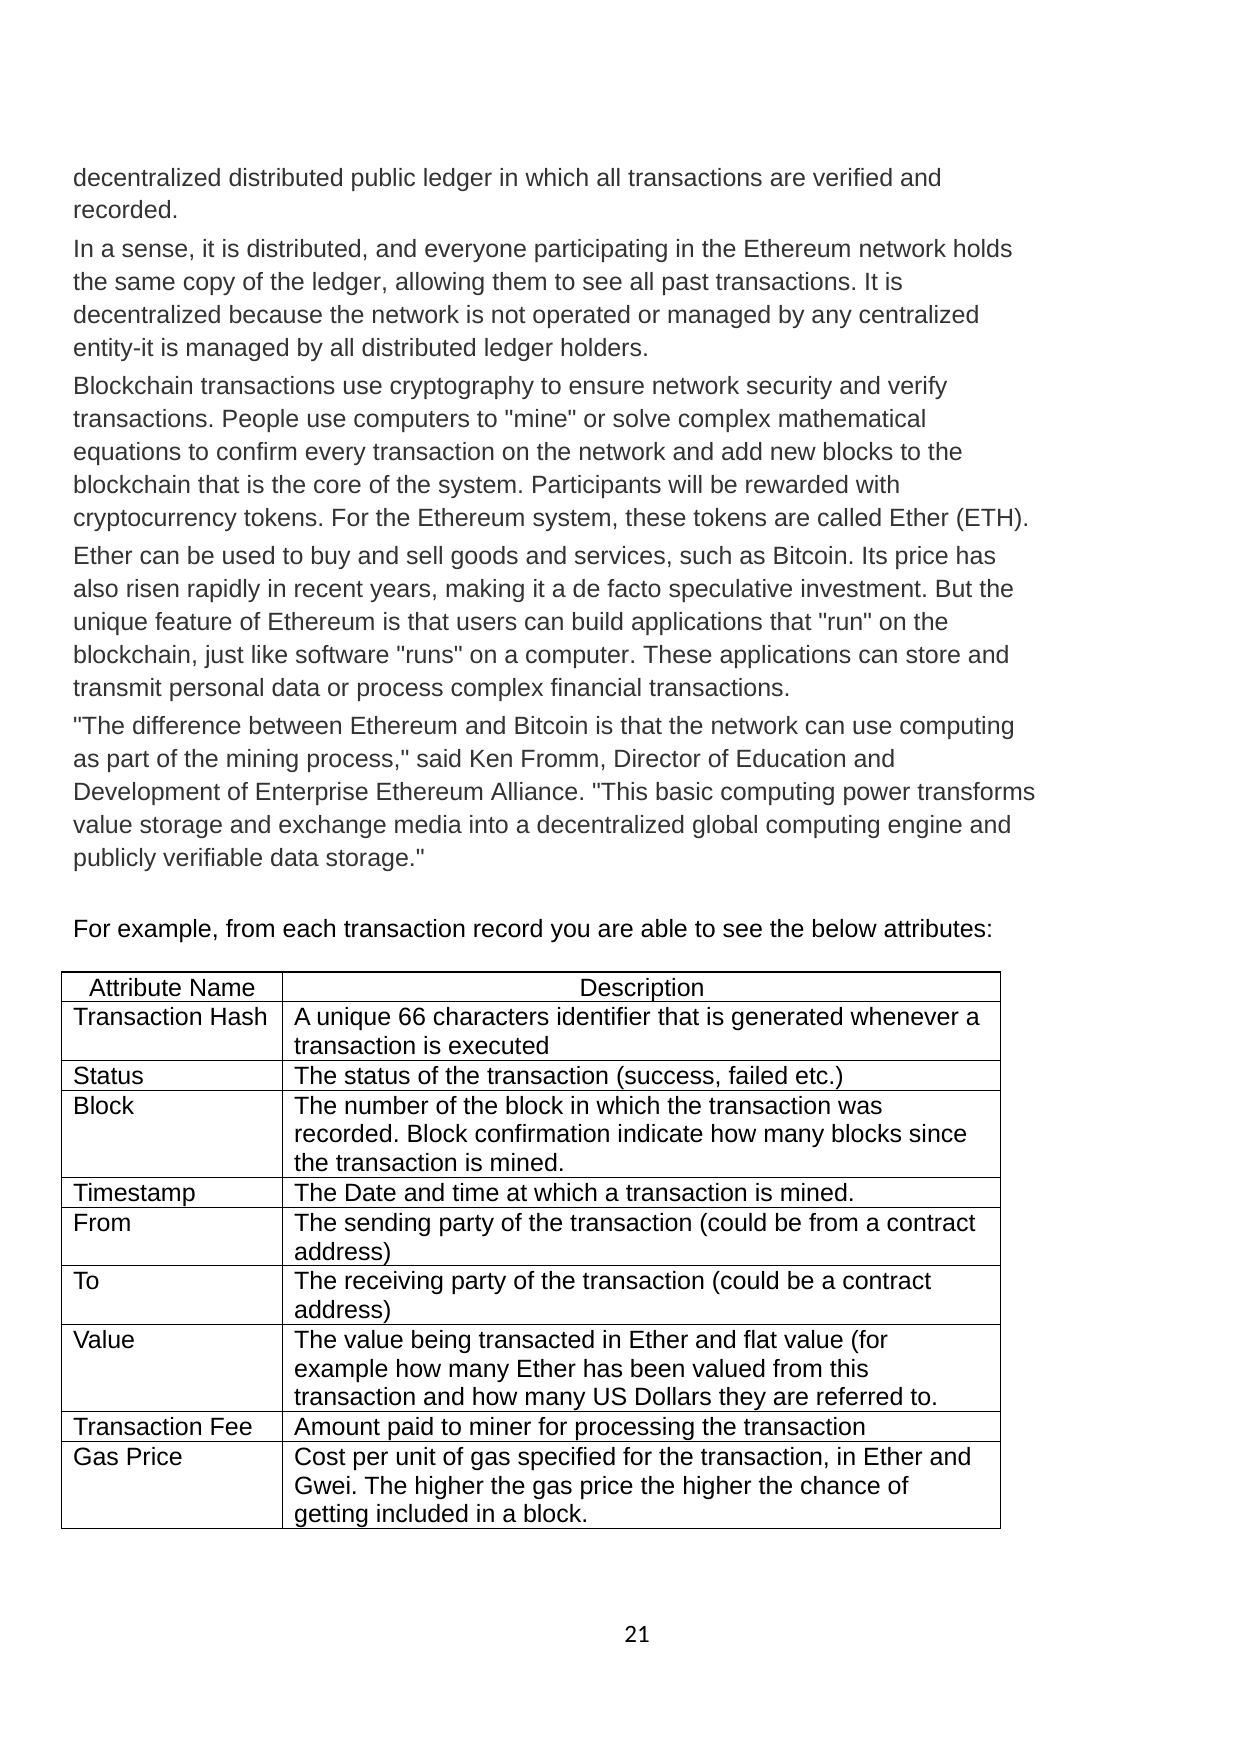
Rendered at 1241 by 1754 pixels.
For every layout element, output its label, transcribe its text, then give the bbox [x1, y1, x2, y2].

text Blockchain transactions use cryptography to ensure network security and verify transactions. People use computers to "mine" or solve complex mathematical equations to confirm every transaction on the network and add new blocks to the blockchain that is the core of the system. Participants will be rewarded with cryptocurrency tokens. For the Ethereum system, these tokens are called Ether (ETH). [73, 371, 1041, 531]
table_cell Cost per unit of gas specified for the transaction, in Ether and Gwei. The higher the gas price the higher the chance of getting included in a block. [283, 1442, 1000, 1528]
text For example, from each transaction record you are able to see the below attributes: [73, 914, 1201, 943]
table_header Description [283, 973, 1000, 1001]
table_header Attribute Name [62, 973, 282, 1001]
table_cell Gas Price [62, 1442, 282, 1528]
text "The difference between Ethereum and Bitcoin is that the network can use computing as part of the mining process," said Ken Fromm, Director of Education and Development of Enterprise Ethereum Alliance. "This basic computing power transforms value storage and exchange media into a decentralized global computing engine and publicly verifiable data storage." [73, 711, 1041, 872]
table_cell The Date and time at which a transaction is mined. [283, 1178, 1000, 1207]
table_cell The status of the transaction (success, failed etc.) [283, 1061, 1000, 1089]
table_cell From [62, 1208, 282, 1265]
table_cell To [62, 1266, 282, 1324]
table_cell The receiving party of the transaction (could be a contract address) [283, 1266, 1000, 1324]
table_cell Amount paid to miner for processing the transaction [283, 1412, 1000, 1441]
text Ether can be used to buy and sell goods and services, such as Bitcoin. Its price has also risen rapidly in recent years, making it a de facto speculative investment. But the unique feature of Ethereum is that users can build applications that "run" on the blockchain, just like software "runs" on a computer. These applications can store and transmit personal data or process complex financial transactions. [73, 541, 1041, 702]
table_cell Transaction Hash [62, 1002, 282, 1060]
table_cell Transaction Fee [62, 1412, 282, 1441]
table_cell A unique 66 characters identifier that is generated whenever a transaction is executed [283, 1002, 1000, 1060]
table_cell Status [62, 1061, 282, 1089]
table_cell Block [62, 1091, 282, 1177]
table_cell The value being transacted in Ether and flat value (for example how many Ether has been valued from this transaction and how many US Dollars they are referred to. [283, 1325, 1000, 1411]
table_cell Timestamp [62, 1178, 282, 1207]
table_cell Value [62, 1325, 282, 1411]
table_cell The sending party of the transaction (could be from a contract address) [283, 1208, 1000, 1265]
text In a sense, it is distributed, and everyone participating in the Ethereum network holds the same copy of the ledger, allowing them to see all past transactions. It is decentralized because the network is not operated or managed by any centralized entity-it is managed by all distributed ledger holders. [73, 233, 1041, 361]
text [73, 162, 1041, 224]
table_cell The number of the block in which the transaction was recorded. Block confirmation indicate how many blocks since the transaction is mined. [283, 1091, 1000, 1177]
